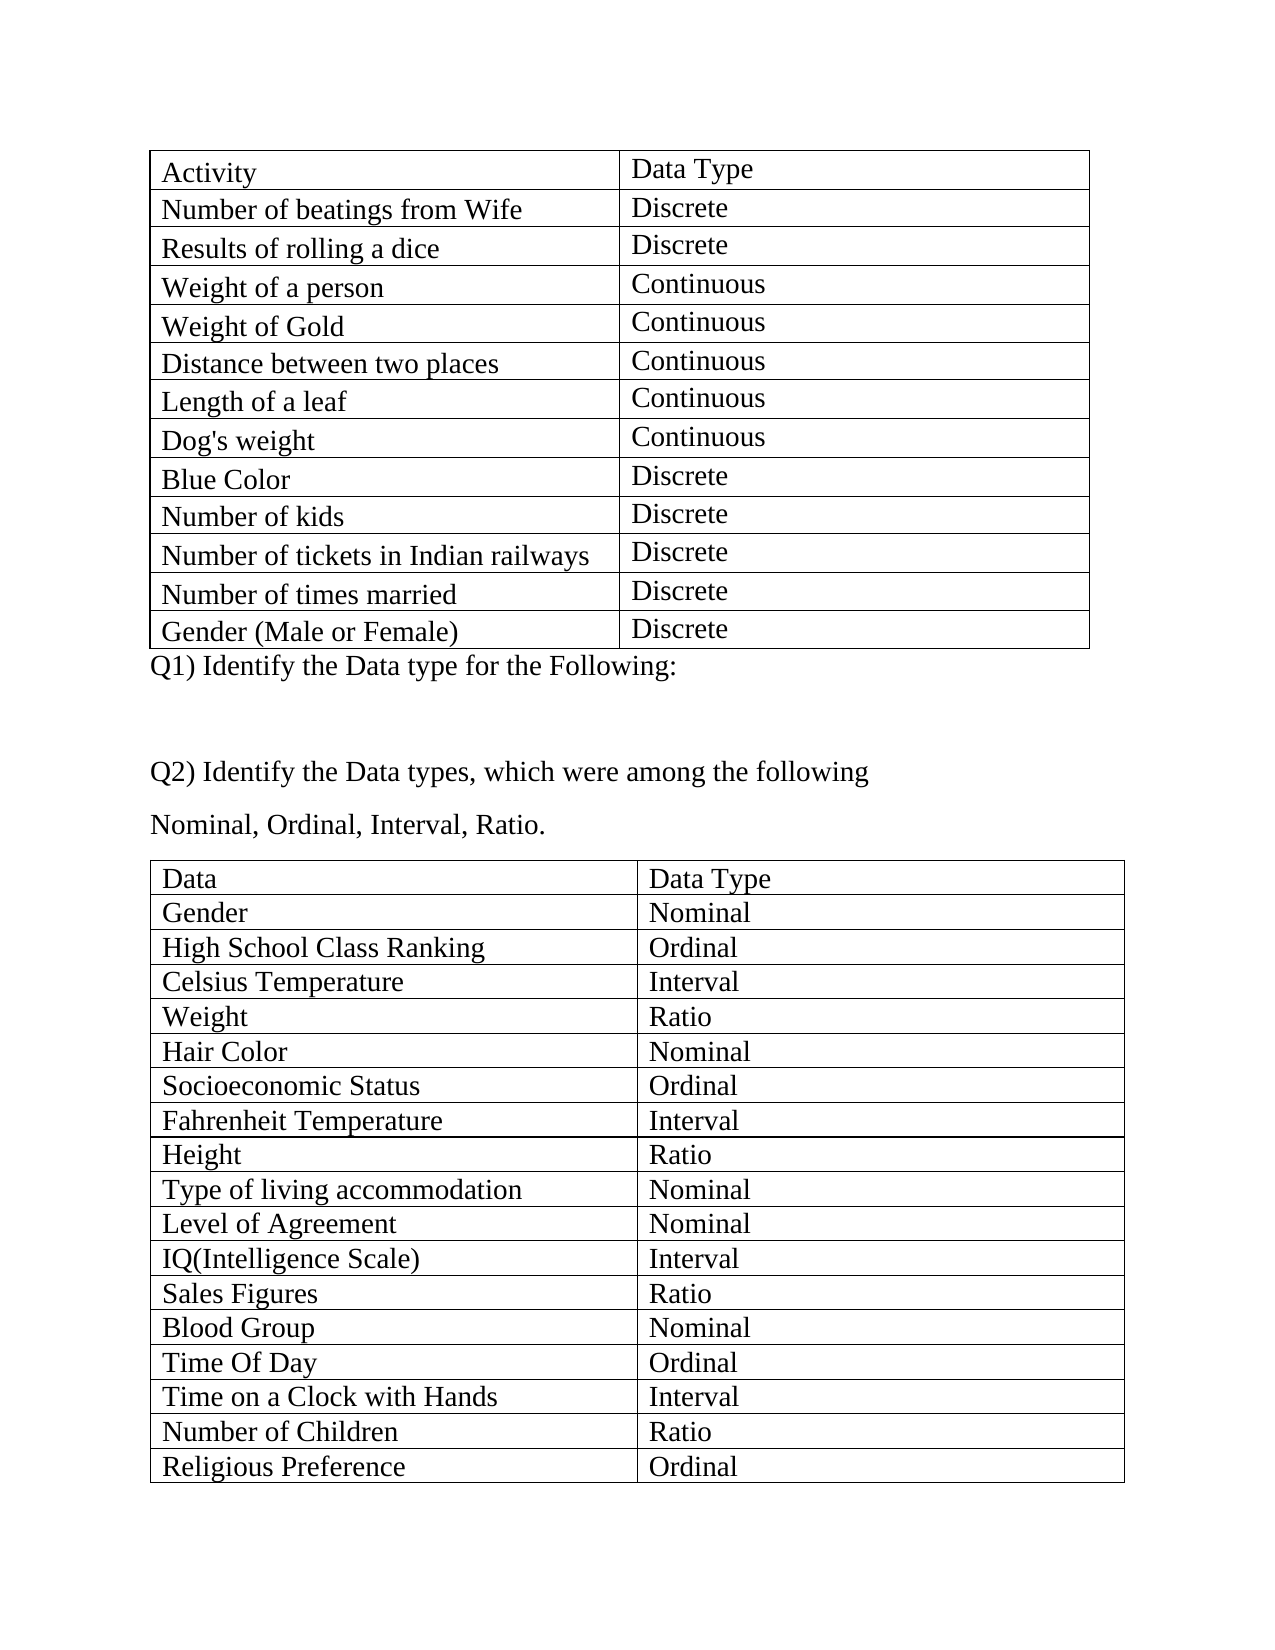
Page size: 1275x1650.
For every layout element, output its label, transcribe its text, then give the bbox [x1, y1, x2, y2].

table_cell Discrete [620, 227, 1089, 265]
table_cell Interval [638, 1103, 1124, 1136]
table_cell Interval [638, 1380, 1124, 1413]
table_cell Dog's weight [151, 419, 619, 457]
table_cell Ordinal [638, 1449, 1124, 1482]
table_cell Number of times married [151, 573, 619, 610]
table_cell Discrete [620, 611, 1089, 647]
table_cell Number of beatings from Wife [151, 190, 619, 226]
table_header Activity [151, 151, 619, 189]
table_cell Discrete [620, 573, 1089, 610]
table_cell Interval [638, 965, 1124, 998]
table_cell Results of rolling a dice [151, 227, 619, 265]
table_cell Level of Agreement [151, 1207, 637, 1240]
table_cell Continuous [620, 380, 1089, 418]
table_cell Distance between two places [151, 343, 619, 379]
table_header Data Type [638, 861, 1124, 894]
table_cell Hair Color [151, 1034, 637, 1067]
table_cell IQ(Intelligence Scale) [151, 1241, 637, 1275]
table_cell Celsius Temperature [151, 965, 637, 998]
table_cell Ordinal [638, 1345, 1124, 1378]
table_cell Ratio [638, 1276, 1124, 1309]
table_cell Number of tickets in Indian railways [151, 534, 619, 572]
table_cell Discrete [620, 534, 1089, 572]
table_cell Type of living accommodation [151, 1172, 637, 1206]
table_cell Gender (Male or Female) [151, 611, 619, 647]
table_cell Number of Children [151, 1414, 637, 1448]
table_cell Ratio [638, 1138, 1124, 1171]
table_cell Discrete [620, 497, 1089, 533]
table_cell Nominal [638, 1310, 1124, 1344]
table_cell Ratio [638, 999, 1124, 1033]
table_cell Blue Color [151, 458, 619, 496]
text Nominal, Ordinal, Interval, Ratio. [150, 807, 1125, 841]
table_cell Nominal [638, 895, 1124, 929]
table_cell Weight [151, 999, 637, 1033]
table_cell Fahrenheit Temperature [151, 1103, 637, 1136]
table_cell Ordinal [638, 1068, 1124, 1102]
table_cell Socioeconomic Status [151, 1068, 637, 1102]
table_cell Discrete [620, 458, 1089, 496]
table_cell Time Of Day [151, 1345, 637, 1378]
text Q1) Identify the Data type for the Following: [150, 648, 1125, 682]
table_cell Weight of Gold [151, 305, 619, 342]
table_cell Gender [151, 895, 637, 929]
table_cell Blood Group [151, 1310, 637, 1344]
table_cell Ratio [638, 1414, 1124, 1448]
table_cell Interval [638, 1241, 1124, 1275]
table_header Data [151, 861, 637, 894]
table_cell Religious Preference [151, 1449, 637, 1482]
table_cell Number of kids [151, 497, 619, 533]
table_cell Ordinal [638, 930, 1124, 963]
table_cell Continuous [620, 343, 1089, 379]
table_cell Nominal [638, 1207, 1124, 1240]
table_cell Nominal [638, 1034, 1124, 1067]
table_header Data Type [620, 151, 1089, 189]
table_cell High School Class Ranking [151, 930, 637, 963]
table_cell Sales Figures [151, 1276, 637, 1309]
table_cell Continuous [620, 419, 1089, 457]
table_cell Height [151, 1138, 637, 1171]
table_cell Weight of a person [151, 266, 619, 303]
text Q2) Identify the Data types, which were among the following [150, 754, 1125, 788]
table_cell Time on a Clock with Hands [151, 1380, 637, 1413]
table_cell Nominal [638, 1172, 1124, 1206]
table_cell Continuous [620, 266, 1089, 303]
table_cell Length of a leaf [151, 380, 619, 418]
table_cell Discrete [620, 190, 1089, 226]
table_cell Continuous [620, 305, 1089, 342]
